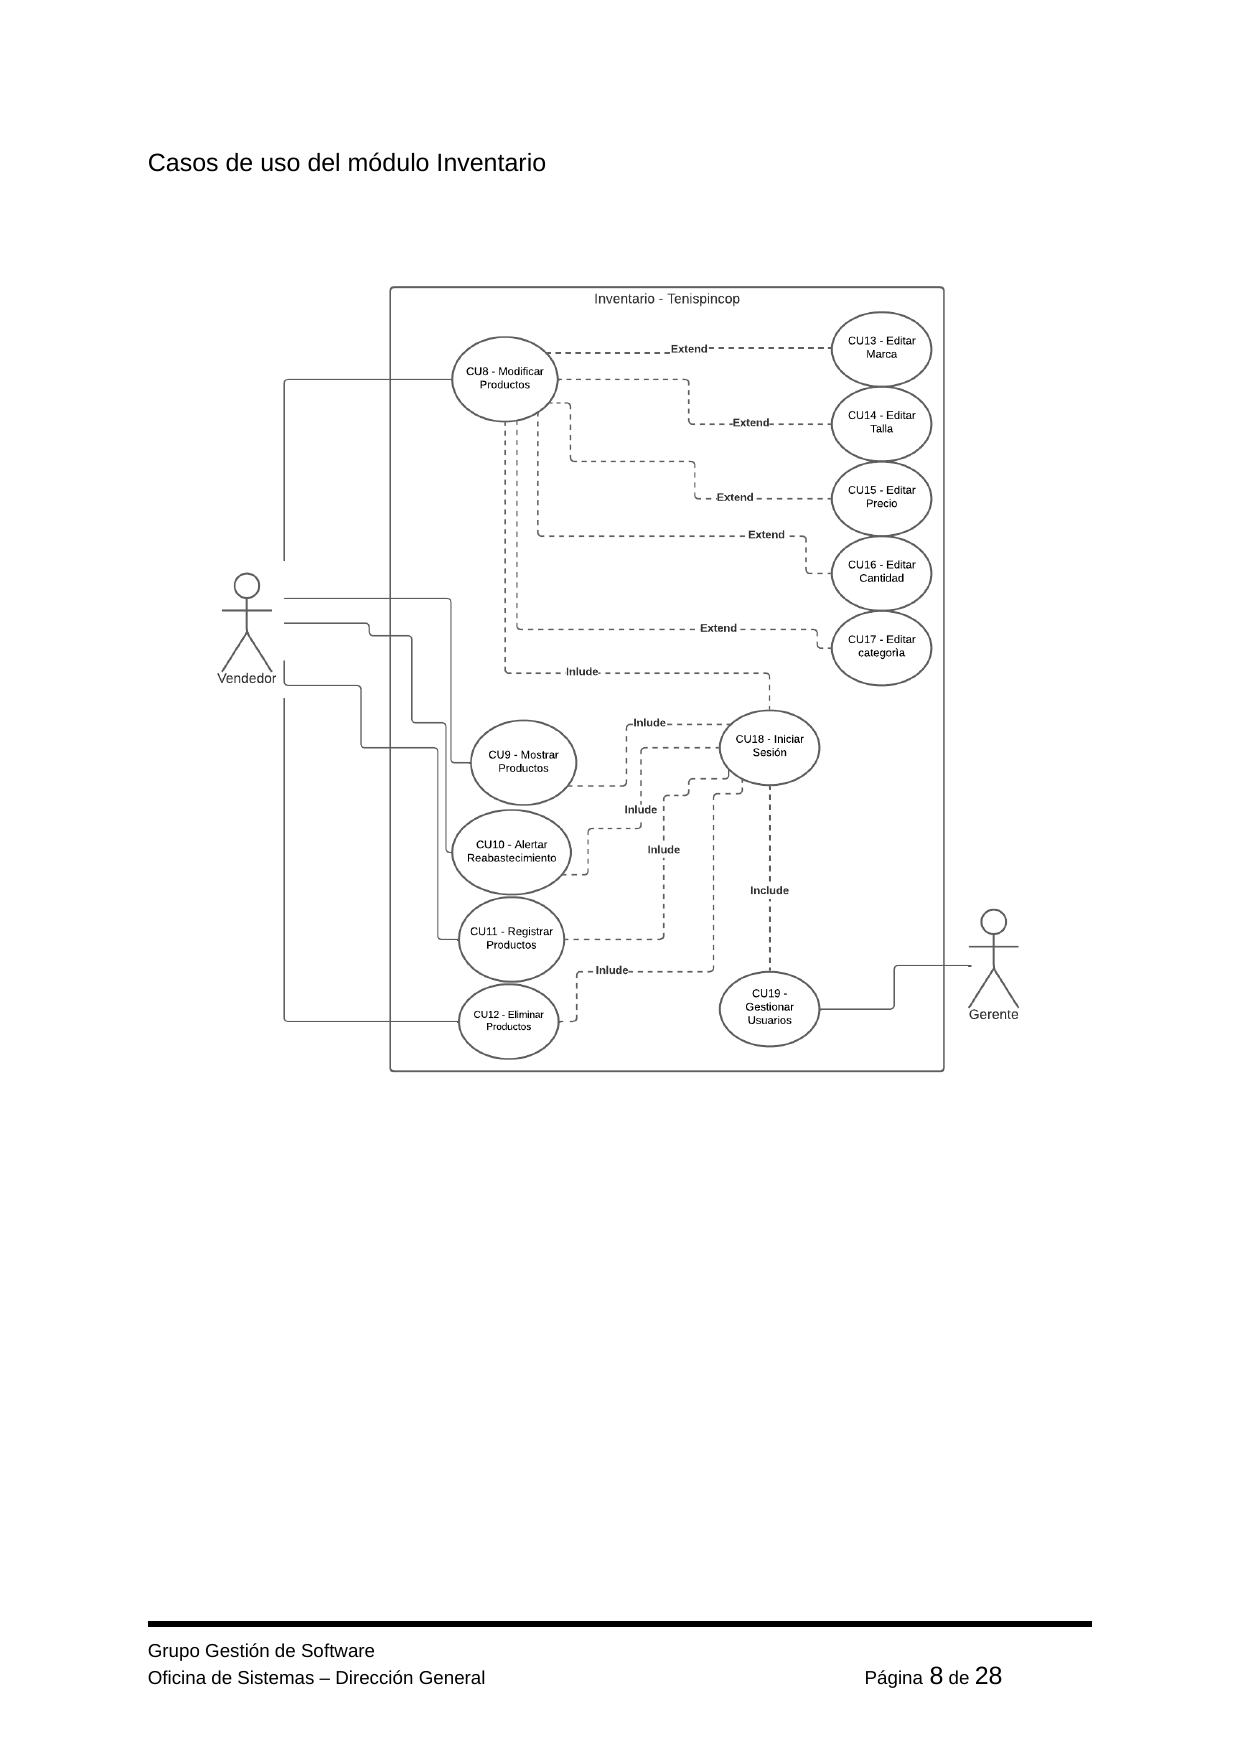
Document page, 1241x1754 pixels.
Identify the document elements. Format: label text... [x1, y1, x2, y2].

picture [147, 262, 1093, 1096]
text Casos de uso del módulo Inventario [148, 148, 1092, 176]
